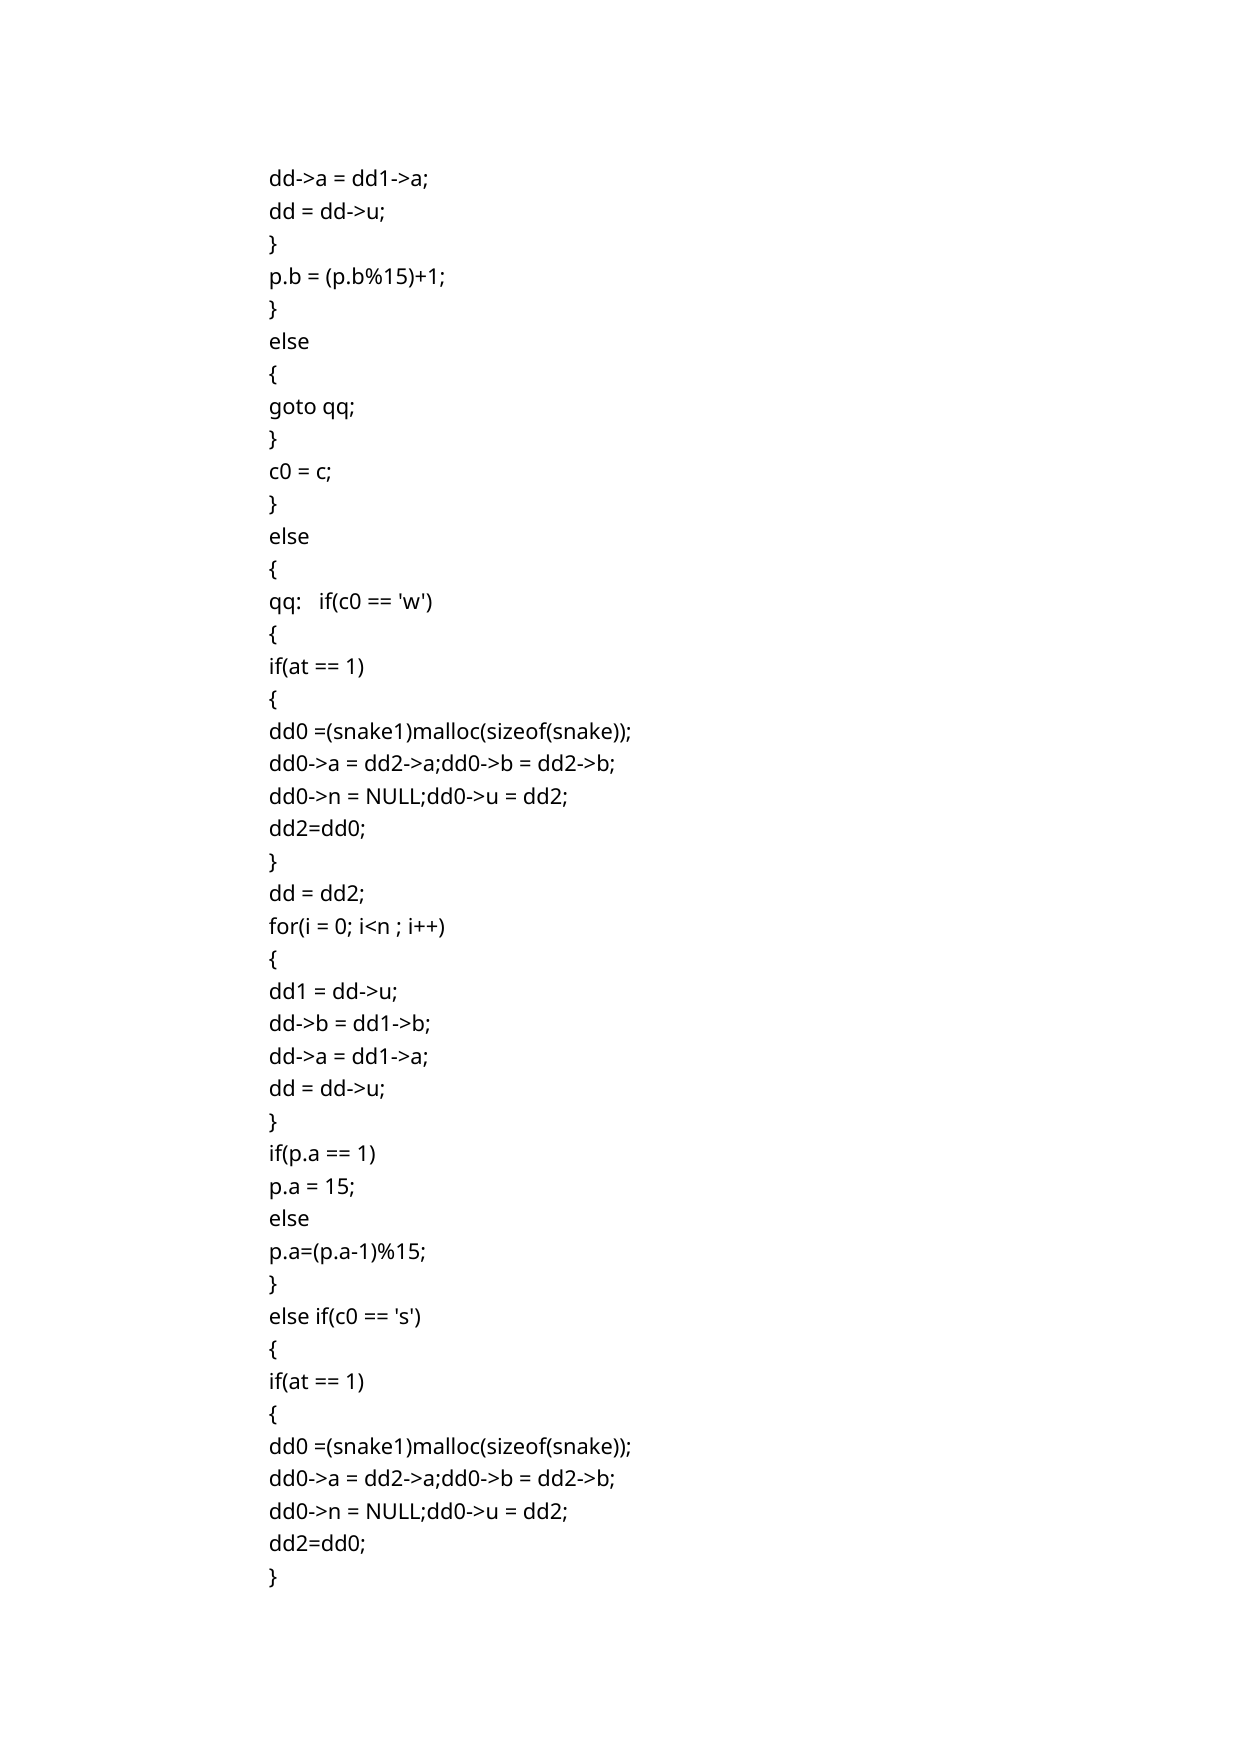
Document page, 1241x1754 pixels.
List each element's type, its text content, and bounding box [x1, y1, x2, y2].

list for(i = 0; i<n ; i++) [225, 909, 1053, 942]
list { [225, 682, 1053, 714]
list dd->a = dd1->a; [225, 1039, 1053, 1072]
list dd0 =(snake1)malloc(sizeof(snake)); [225, 1429, 1053, 1462]
list } [225, 844, 1053, 877]
list dd2=dd0; [225, 1527, 1053, 1559]
list { [225, 942, 1053, 974]
list else [225, 324, 1053, 357]
list dd0->n = NULL;dd0->u = dd2; [225, 1494, 1053, 1527]
list qq: if(c0 == 'w') [225, 584, 1053, 617]
list dd0 =(snake1)malloc(sizeof(snake)); [225, 714, 1053, 747]
list { [225, 1397, 1053, 1429]
list p.a = 15; [225, 1169, 1053, 1202]
list if(at == 1) [225, 649, 1053, 682]
list } [225, 227, 1053, 259]
list dd->b = dd1->b; [225, 1007, 1053, 1039]
list } [225, 1559, 1053, 1592]
list else [225, 1202, 1053, 1234]
list } [225, 422, 1053, 454]
list dd2=dd0; [225, 812, 1053, 844]
list { [225, 1332, 1053, 1364]
list dd0->a = dd2->a;dd0->b = dd2->b; [225, 747, 1053, 779]
list if(at == 1) [225, 1364, 1053, 1397]
list { [225, 357, 1053, 389]
list dd0->a = dd2->a;dd0->b = dd2->b; [225, 1462, 1053, 1494]
list else if(c0 == 's') [225, 1299, 1053, 1332]
list dd = dd->u; [225, 194, 1053, 227]
list } [225, 487, 1053, 519]
list dd->a = dd1->a; [225, 162, 1053, 194]
list dd = dd2; [225, 877, 1053, 909]
list } [225, 1267, 1053, 1299]
list goto qq; [225, 389, 1053, 422]
list else [225, 519, 1053, 552]
list dd1 = dd->u; [225, 974, 1053, 1007]
list dd0->n = NULL;dd0->u = dd2; [225, 779, 1053, 812]
list } [225, 292, 1053, 324]
list } [225, 1104, 1053, 1137]
list dd = dd->u; [225, 1072, 1053, 1104]
list c0 = c; [225, 454, 1053, 487]
list p.b = (p.b%15)+1; [225, 259, 1053, 292]
list if(p.a == 1) [225, 1137, 1053, 1169]
list p.a=(p.a-1)%15; [225, 1234, 1053, 1267]
list { [225, 552, 1053, 584]
list { [225, 617, 1053, 649]
